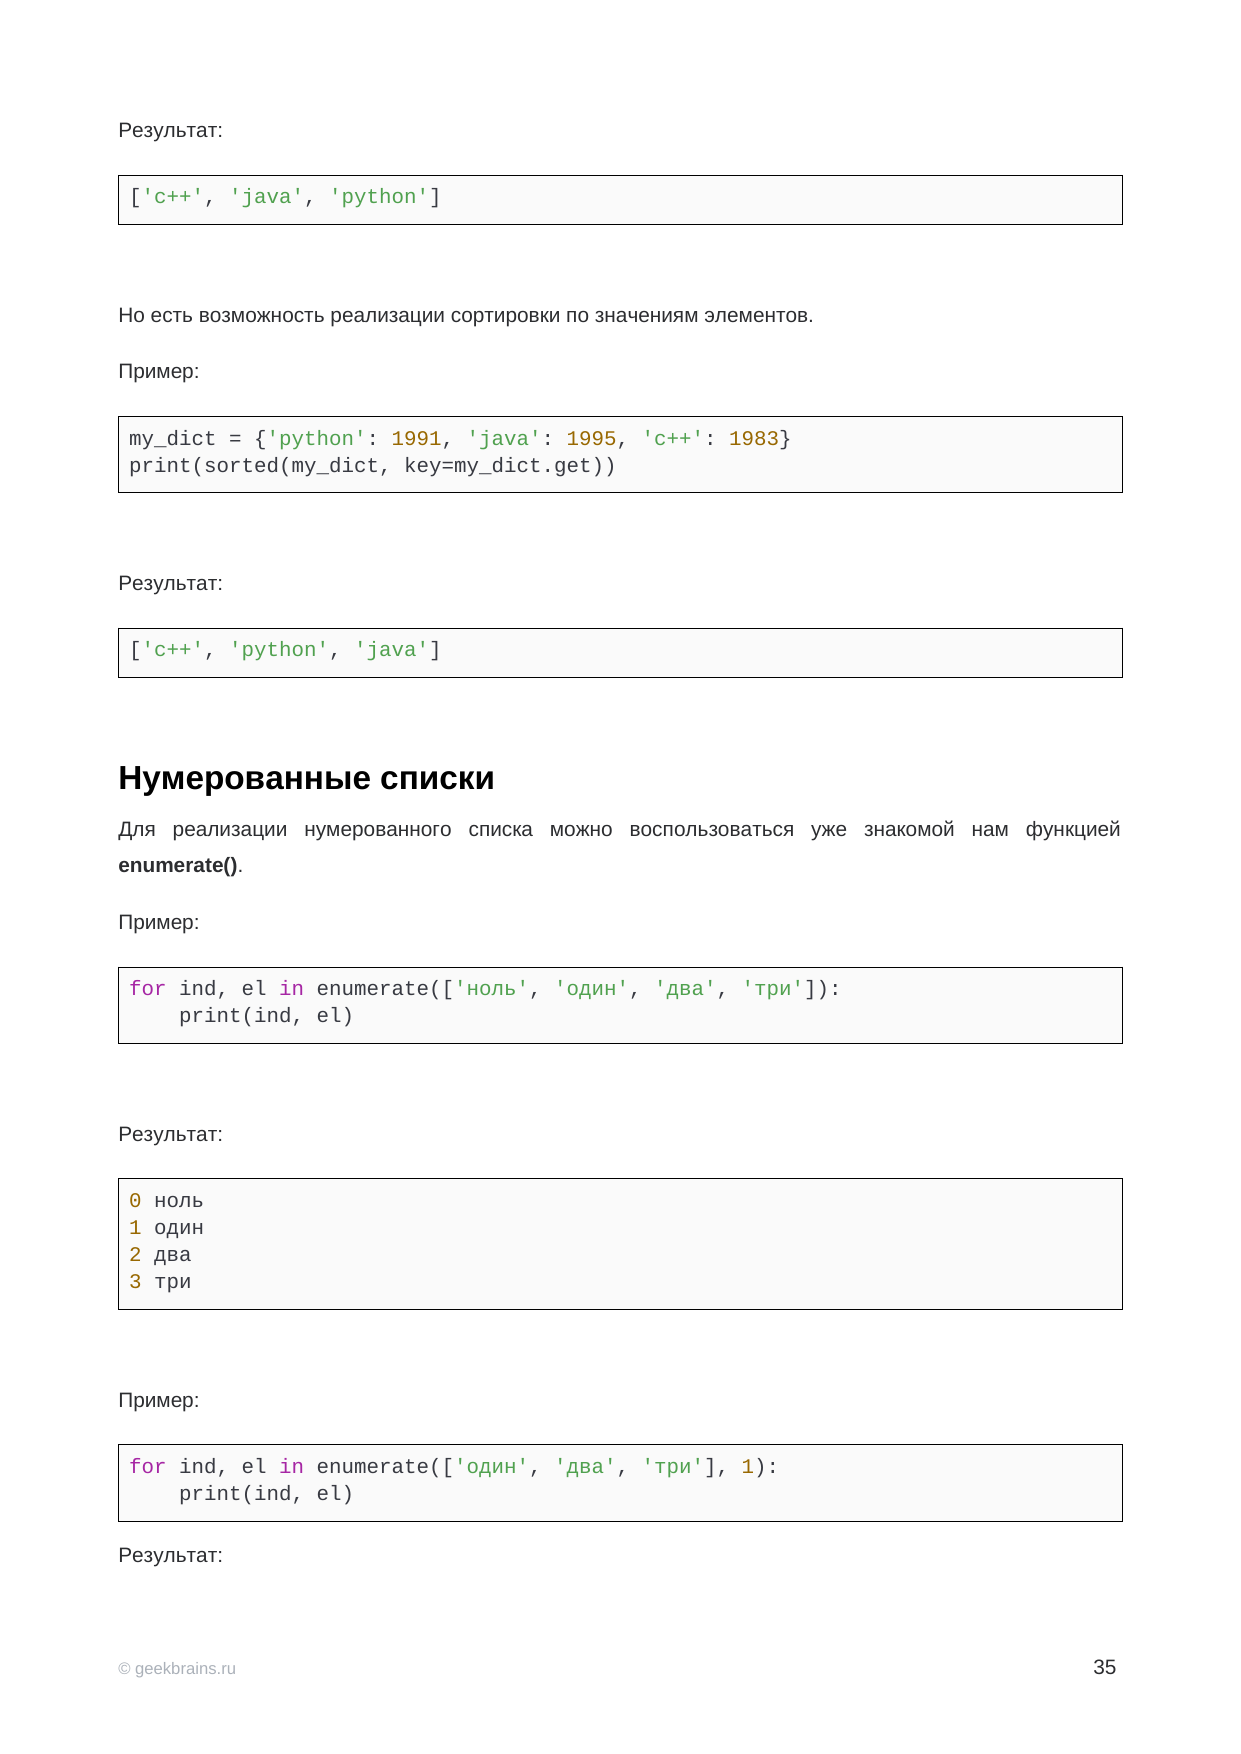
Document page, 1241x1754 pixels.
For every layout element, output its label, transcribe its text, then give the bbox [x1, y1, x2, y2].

table_header for ind, el in enumerate(['ноль', 'один', 'два', 'три']): print(ind, el) [119, 968, 1122, 1043]
text Пример: [118, 359, 1122, 383]
table_header my_dict = {'python': 1991, 'java': 1995, 'c++': 1983} print(sorted(my_dict, key=my_dict.get)) [119, 417, 1122, 492]
table_header ['c++', 'python', 'java'] [119, 629, 1122, 677]
text Результат: [118, 118, 1122, 142]
subtitle Нумерованные списки [118, 758, 1122, 796]
text Результат: [118, 571, 1122, 595]
text Для реализации нумерованного списка можно воспользоваться уже знакомой нам функцией enumerate(). [118, 817, 1122, 877]
table_header for ind, el in enumerate(['один', 'два', 'три'], 1): print(ind, el) [119, 1445, 1122, 1521]
text Пример: [118, 910, 1122, 934]
table_header 0 ноль 1 один 2 два 3 три [119, 1179, 1122, 1309]
text Но есть возможность реализации сортировки по значениям элементов. [118, 302, 1122, 326]
text Результат: [118, 1122, 1122, 1146]
table_header ['c++', 'java', 'python'] [119, 176, 1122, 224]
text Результат: [118, 1542, 1122, 1566]
text Пример: [118, 1388, 1122, 1412]
